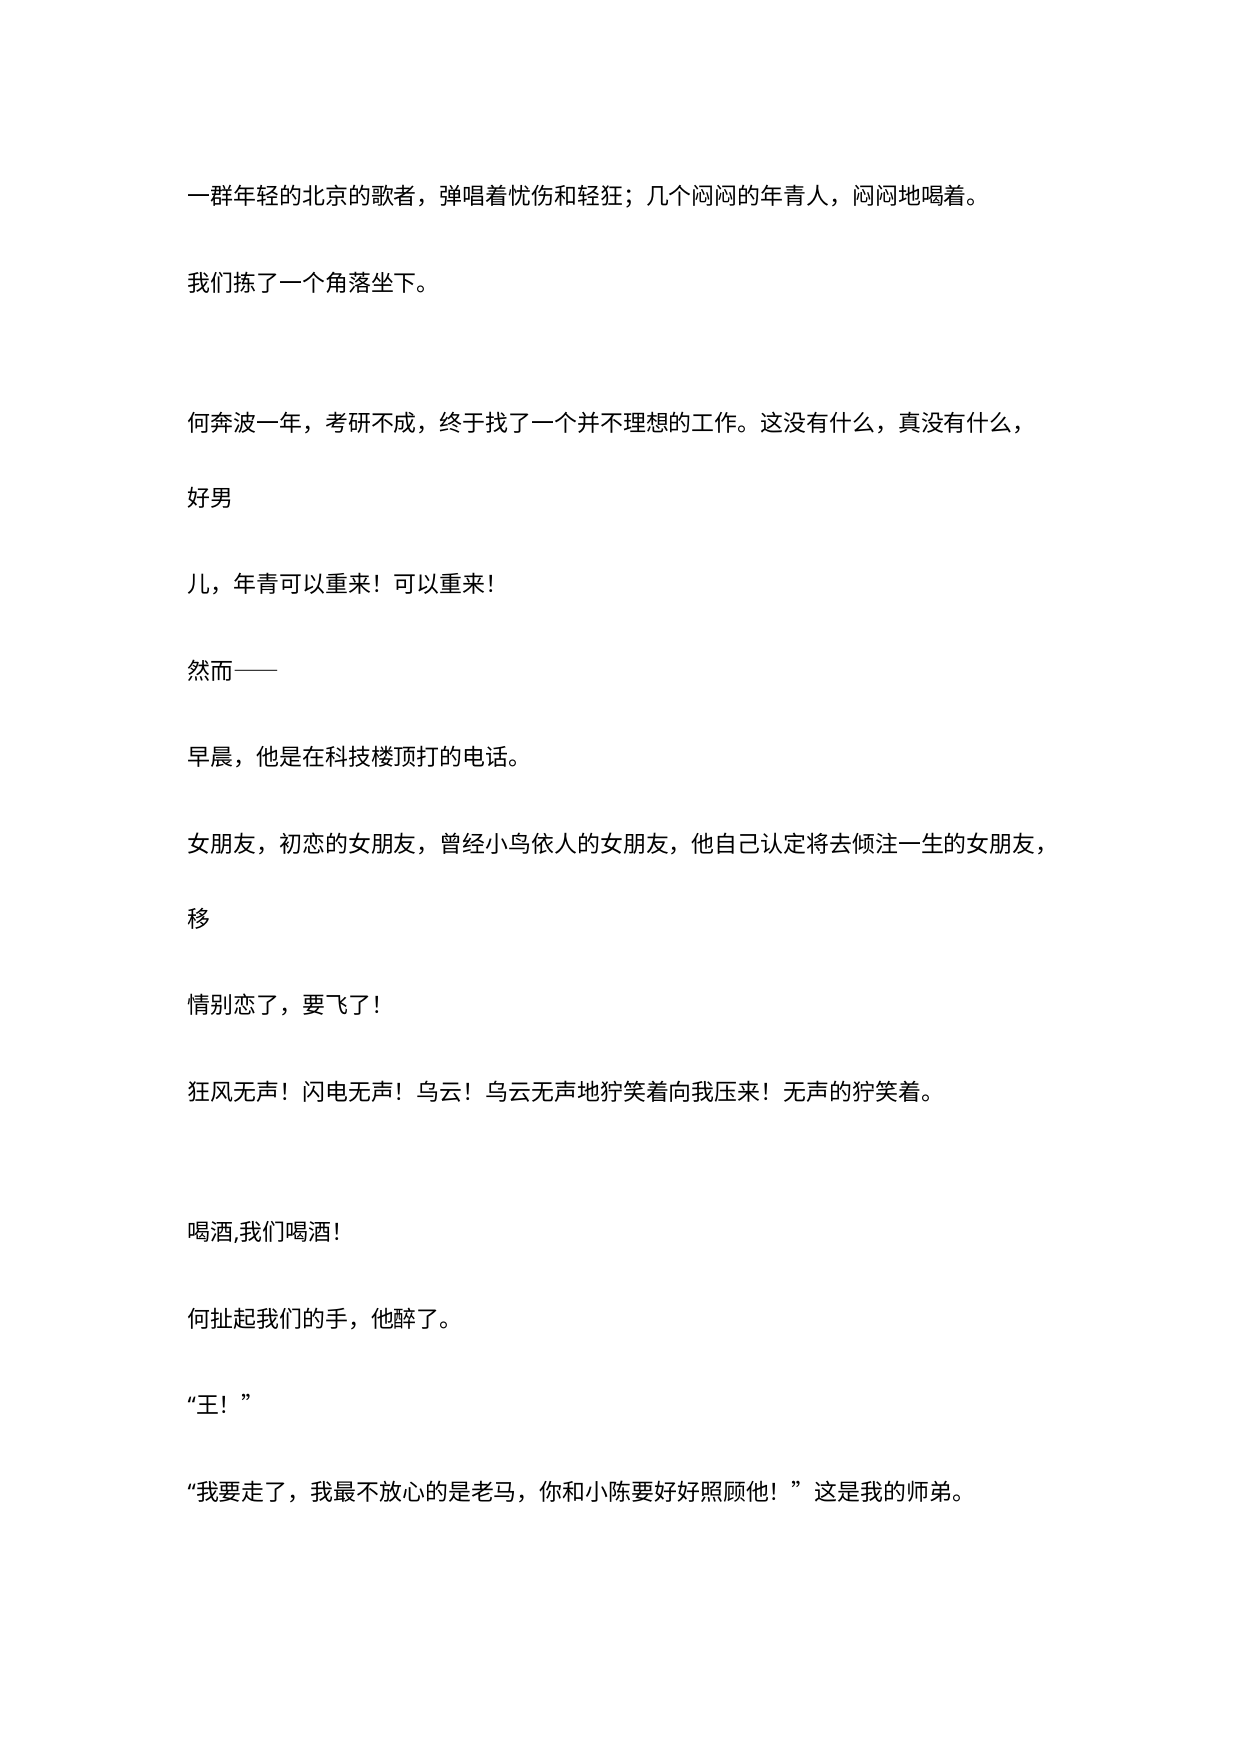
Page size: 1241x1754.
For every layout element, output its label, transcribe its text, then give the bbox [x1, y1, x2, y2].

text “我要走了，我最不放心的是老马，你和小陈要好好照顾他！”这是我的师弟。 [187, 1458, 1053, 1523]
text 早晨，他是在科技楼顶打的电话。 [187, 723, 1053, 788]
text 儿，年青可以重来！可以重来！ [187, 550, 1053, 615]
text 我们拣了一个角落坐下。 [187, 248, 1053, 313]
text 情别恋了，要飞了！ [187, 971, 1053, 1036]
text 一群年轻的北京的歌者，弹唱着忧伤和轻狂；几个闷闷的年青人，闷闷地喝着。 [187, 162, 1053, 227]
text 喝酒,我们喝酒！ [187, 1198, 1053, 1263]
text 何奔波一年，考研不成，终于找了一个并不理想的工作。这没有什么，真没有什么，好男 [187, 389, 1053, 529]
text 何扯起我们的手，他醉了。 [187, 1285, 1053, 1350]
text “王！” [187, 1371, 1053, 1436]
text 然而—— [187, 637, 1053, 702]
text 女朋友，初恋的女朋友，曾经小鸟依人的女朋友，他自己认定将去倾注一生的女朋友，移 [187, 810, 1053, 949]
text 狂风无声！闪电无声！乌云！乌云无声地狞笑着向我压来！无声的狞笑着。 [187, 1058, 1053, 1123]
